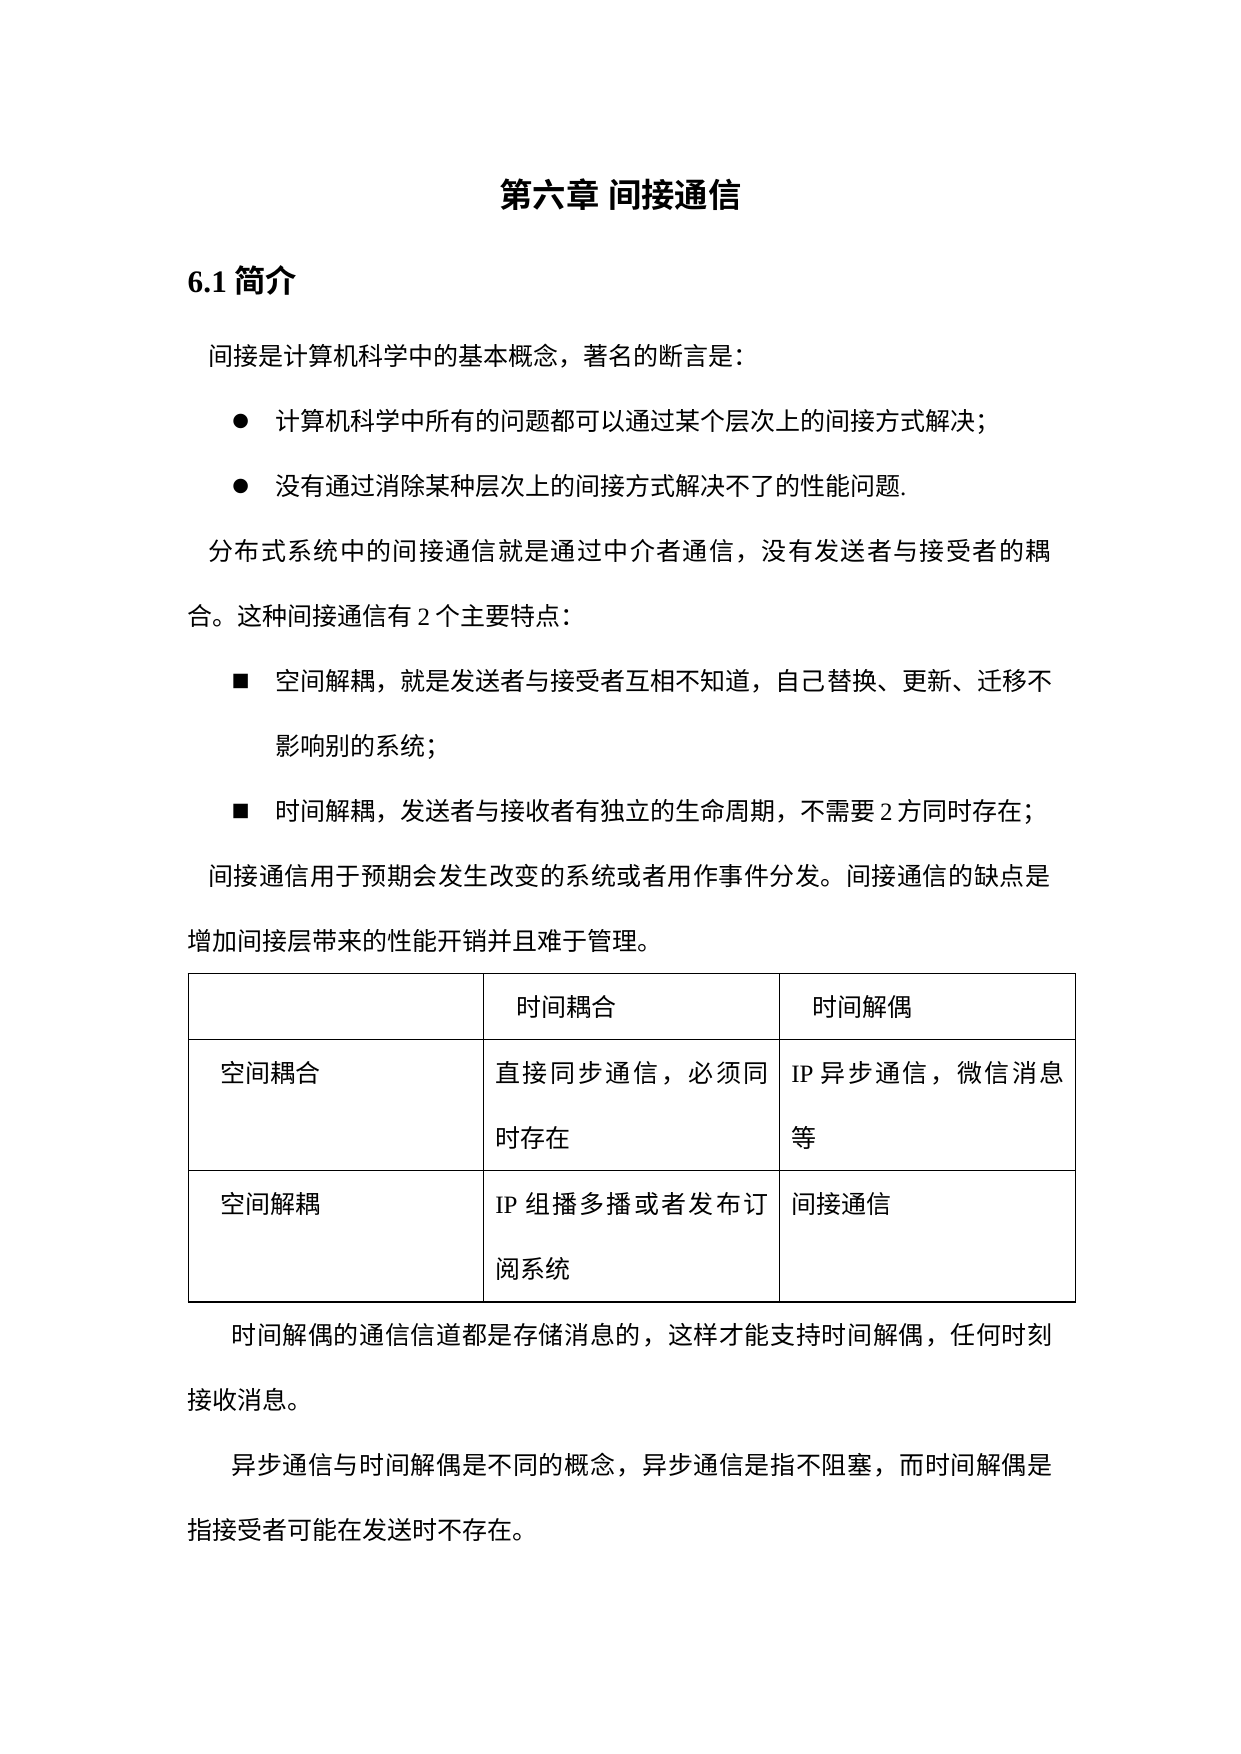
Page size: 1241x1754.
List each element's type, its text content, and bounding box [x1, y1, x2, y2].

table_cell 间接通信 [780, 1171, 1075, 1301]
table_cell IP异步通信，微信消息等 [780, 1040, 1075, 1170]
text 分布式系统中的间接通信就是通过中介者通信，没有发送者与接受者的耦合。这种间接通信有2个主要特点： [187, 518, 1053, 648]
list 时间解耦，发送者与接收者有独立的生命周期，不需要2方同时存在； [231, 778, 1053, 843]
text 异步通信与时间解偶是不同的概念，异步通信是指不阻塞，而时间解偶是指接受者可能在发送时不存在。 [187, 1432, 1053, 1562]
table_cell 空间解耦 [189, 1171, 483, 1301]
table_cell 直接同步通信，必须同时存在 [484, 1040, 779, 1170]
subtitle 间接通信 [187, 162, 1053, 227]
table_cell 空间耦合 [189, 1040, 483, 1170]
list 计算机科学中所有的问题都可以通过某个层次上的间接方式解决； [231, 388, 1053, 453]
table_header 时间耦合 [484, 974, 779, 1039]
table_header 时间解偶 [780, 974, 1075, 1039]
text 间接通信用于预期会发生改变的系统或者用作事件分发。间接通信的缺点是增加间接层带来的性能开销并且难于管理。 [187, 843, 1053, 973]
list 空间解耦，就是发送者与接受者互相不知道，自己替换、更新、迁移不影响别的系统； [231, 648, 1053, 778]
text 时间解偶的通信信道都是存储消息的，这样才能支持时间解偶，任何时刻接收消息。 [187, 1302, 1053, 1432]
table_cell IP组播多播或者发布订阅系统 [484, 1171, 779, 1301]
table_header [189, 974, 483, 1039]
subtitle 6.1 简介 [187, 248, 1053, 313]
list 没有通过消除某种层次上的间接方式解决不了的性能问题. [231, 453, 1053, 518]
text 间接是计算机科学中的基本概念，著名的断言是： [187, 323, 1053, 388]
